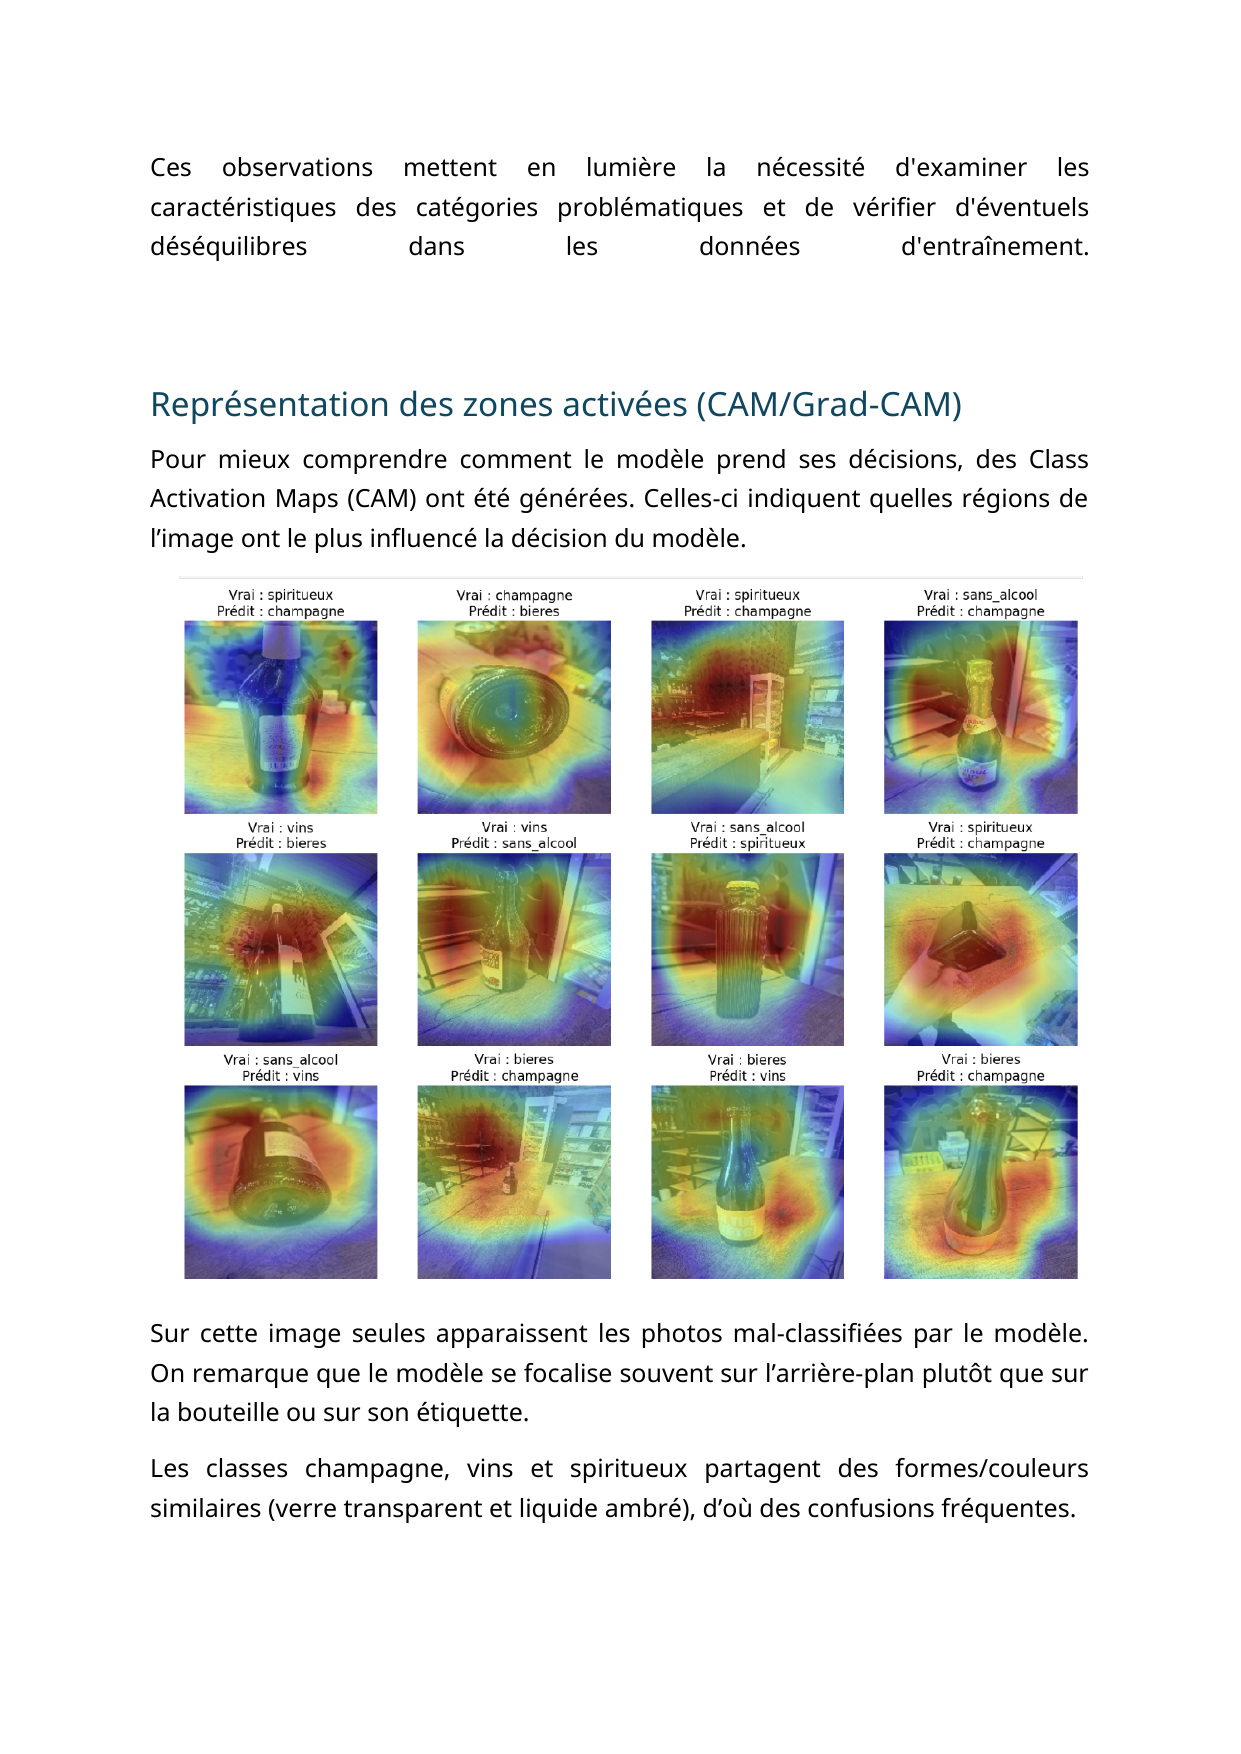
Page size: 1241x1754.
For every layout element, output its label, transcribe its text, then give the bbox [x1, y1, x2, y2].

picture [150, 576, 1089, 1294]
text Sur cette image seules apparaissent les photos mal-classifiées par le modèle. On remarque que le modèle se focalise souvent sur l’arrière-plan plutôt que sur la bouteille ou sur son étiquette. [150, 1316, 1090, 1429]
subtitle Représentation des zones activées (CAM/Grad-CAM) [150, 381, 1090, 426]
text Ces observations mettent en lumière la nécessité d'examiner les caractéristiques des catégories problématiques et de vérifier d'éventuels déséquilibres dans les données d'entraînement. [150, 150, 1090, 302]
text Les classes champagne, vins et spiritueux partagent des formes/couleurs similaires (verre transparent et liquide ambré), d’où des confusions fréquentes. [150, 1451, 1090, 1525]
text Pour mieux comprendre comment le modèle prend ses décisions, des Class Activation Maps (CAM) ont été générées. Celles-ci indiquent quelles régions de l’image ont le plus influencé la décision du modèle. [150, 442, 1090, 555]
